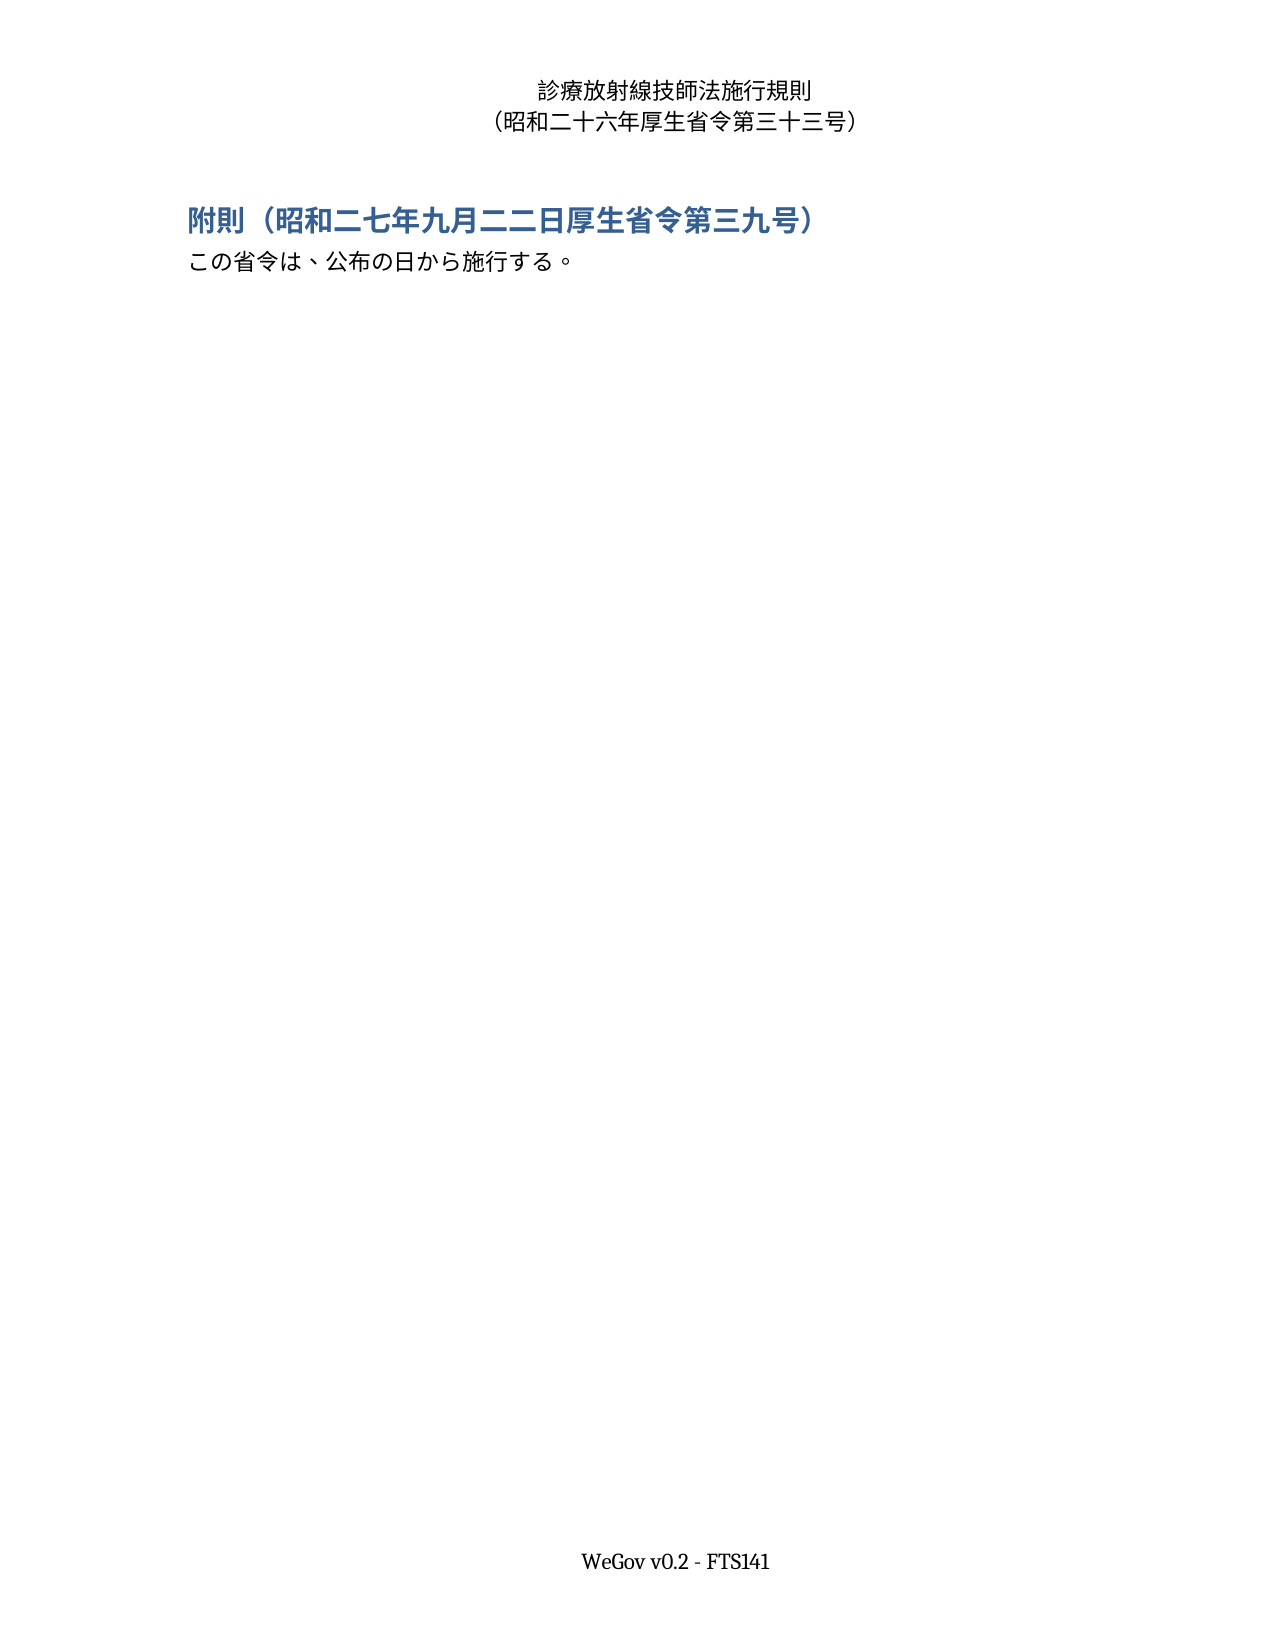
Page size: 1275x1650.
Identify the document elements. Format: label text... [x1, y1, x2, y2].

subtitle 附則（昭和二七年九月二二日厚生省令第三九号） [187, 200, 1087, 240]
text この省令は、公布の日から施行する。 [187, 246, 1087, 277]
